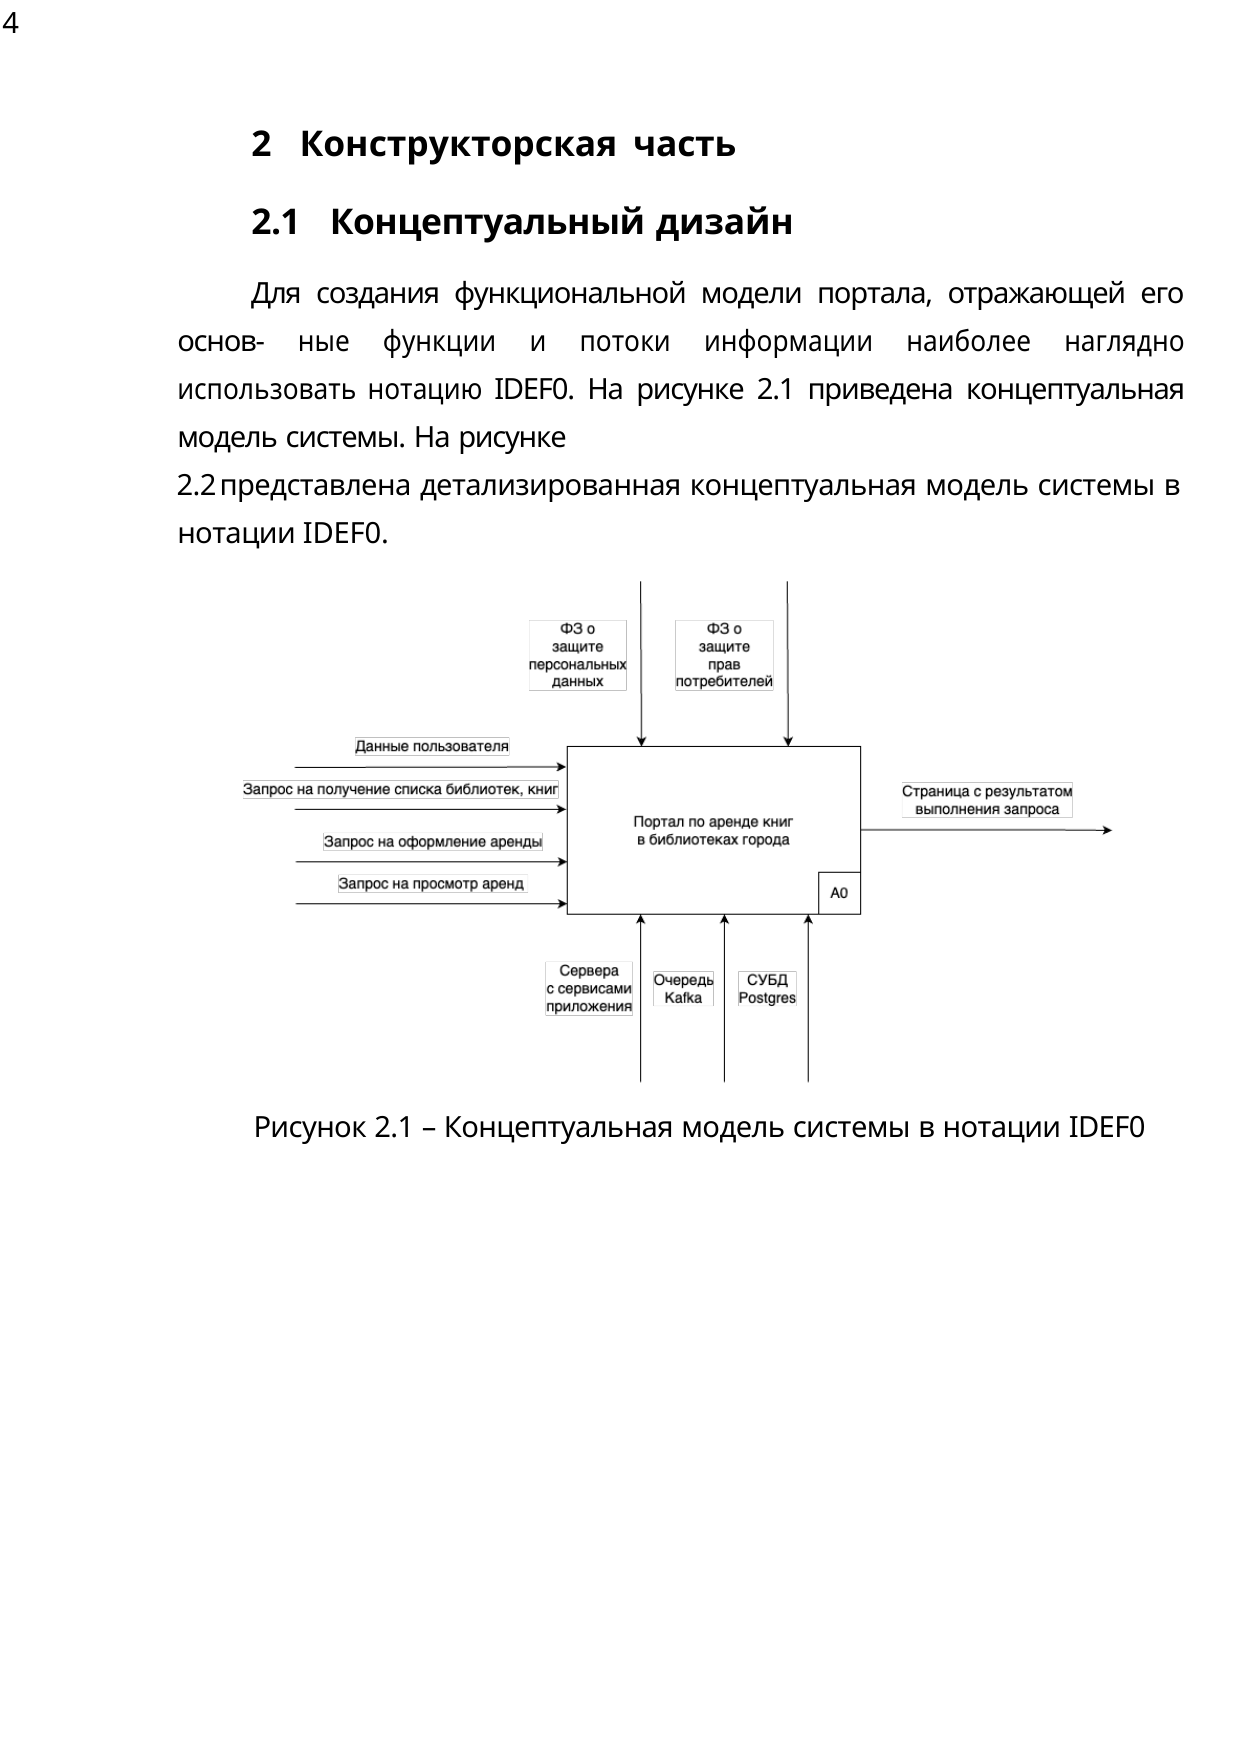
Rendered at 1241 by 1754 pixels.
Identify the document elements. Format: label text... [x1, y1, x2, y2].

subtitle Конструкторская часть [251, 118, 1196, 166]
list представлена детализированная концептуальная модель системы в нотации IDEF0. [176, 464, 1181, 552]
picture [242, 574, 1121, 1092]
text Для создания функциональной модели портала, отражающей его основ- ные функции и потоки информации наиболее наглядно использовать нотацию IDEF0. На рисунке 2.1 приведена концептуальная модель системы. На рисунке [177, 272, 1186, 456]
subtitle Концептуальный дизайн [251, 196, 1196, 244]
